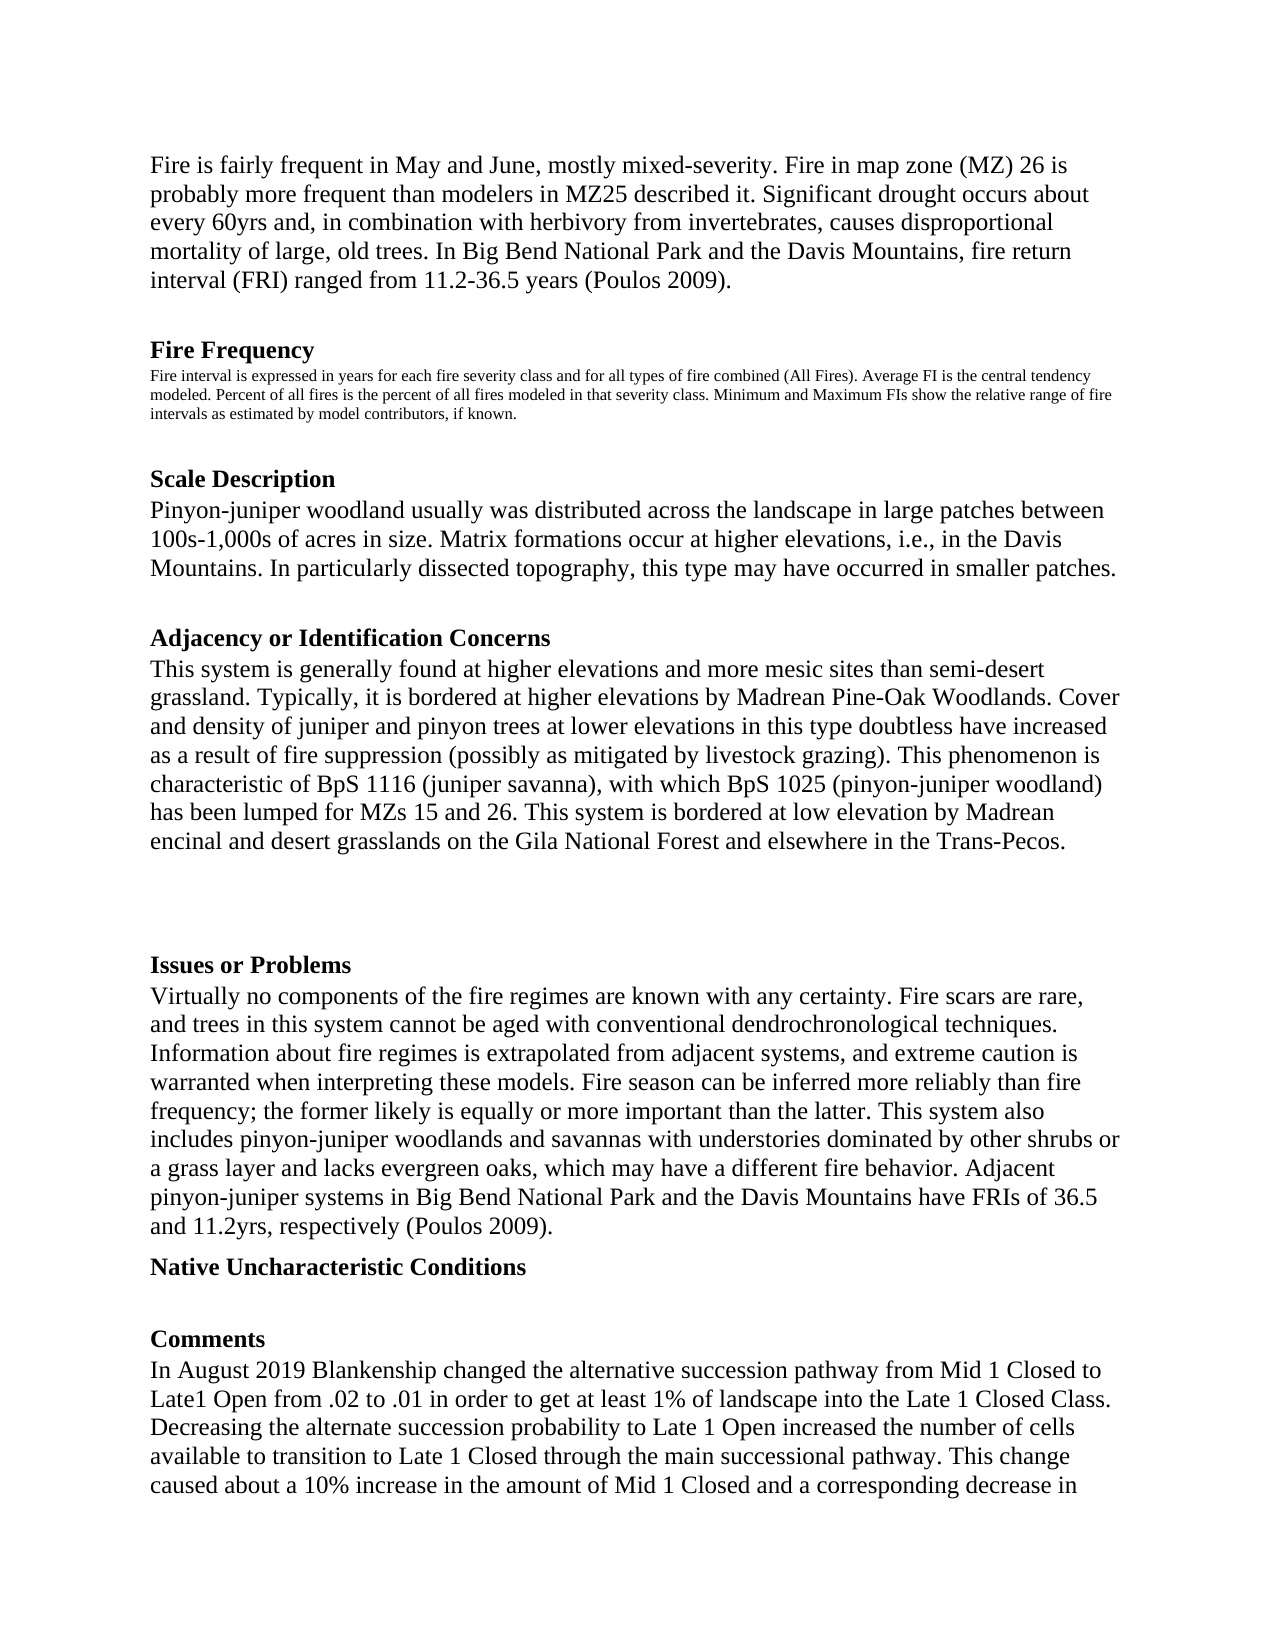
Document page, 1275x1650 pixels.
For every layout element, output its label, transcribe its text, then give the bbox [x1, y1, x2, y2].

text Comments [150, 1324, 1125, 1353]
text This system is generally found at higher elevations and more mesic sites than semi-desert grassland. Typically, it is bordered at higher elevations by Madrean Pine-Oak Woodlands. Cover and density of juniper and pinyon trees at lower elevations in this type doubtless have increased as a result of fire suppression (possibly as mitigated by livestock grazing). This phenomenon is characteristic of BpS 1116 (juniper savanna), with which BpS 1025 (pinyon-juniper woodland) has been lumped for MZs 15 and 26. This system is bordered at low elevation by Madrean encinal and desert grasslands on the Gila National Forest and elsewhere in the Trans-Pecos. [150, 654, 1125, 855]
text Fire Frequency [150, 335, 1125, 364]
text Virtually no components of the fire regimes are known with any certainty. Fire scars are rare, and trees in this system cannot be aged with conventional dendrochronological techniques. Information about fire regimes is extrapolated from adjacent systems, and extreme caution is warranted when interpreting these models. Fire season can be inferred more reliably than fire frequency; the former likely is equally or more important than the latter. This system also includes pinyon-juniper woodlands and savannas with understories dominated by other shrubs or a grass layer and lacks evergreen oaks, which may have a different fire behavior. Adjacent pinyon-juniper systems in Big Bend National Park and the Davis Mountains have FRIs of 36.5 and 11.2yrs, respectively (Poulos 2009). [150, 981, 1125, 1239]
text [150, 1355, 1125, 1499]
text Fire interval is expressed in years for each fire severity class and for all types of fire combined (All Fires). Average FI is the central tendency modeled. Percent of all fires is the percent of all fires modeled in that severity class. Minimum and Maximum FIs show the relative range of fire intervals as estimated by model contributors, if known. [150, 366, 1125, 423]
text Adjacency or Identification Concerns [150, 623, 1125, 652]
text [150, 150, 1125, 294]
text Issues or Problems [150, 950, 1125, 979]
text Native Uncharacteristic Conditions [150, 1252, 1125, 1281]
text Scale Description [150, 464, 1125, 493]
text Pinyon-juniper woodland usually was distributed across the landscape in large patches between 100s-1,000s of acres in size. Matrix formations occur at higher elevations, i.e., in the Davis Mountains. In particularly dissected topography, this type may have occurred in smaller patches. [150, 495, 1125, 582]
